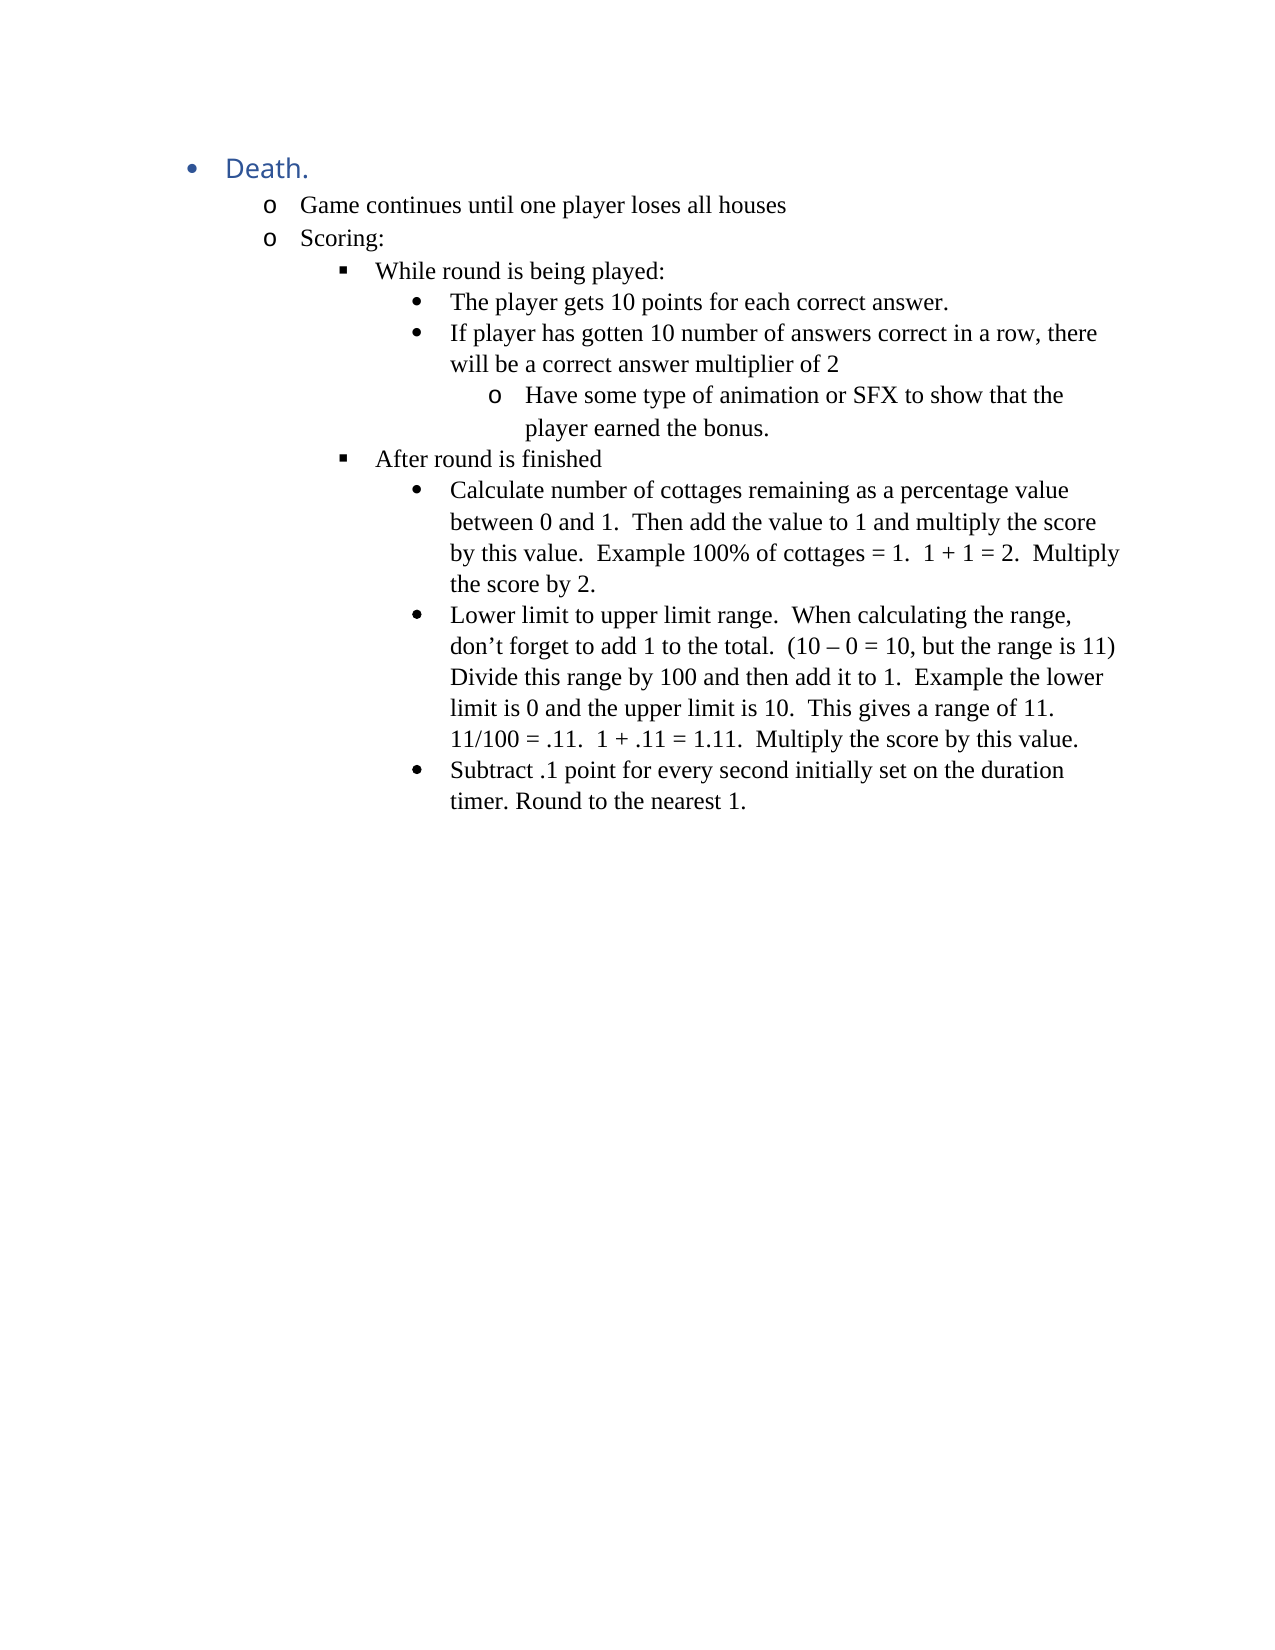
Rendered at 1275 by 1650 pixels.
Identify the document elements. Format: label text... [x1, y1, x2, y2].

list After round is finished [337, 444, 1125, 473]
list Game continues until one player loses all houses [262, 190, 1125, 221]
list The player gets 10 points for each correct answer. [412, 287, 1125, 316]
list Have some type of animation or SFX to show that the player earned the bonus. [487, 380, 1125, 442]
list Lower limit to upper limit range. When calculating the range, don’t forget to add 1 to the total. (10 – 0 = 10, but the range is 11) Divide this range by 100 and then add it to 1. Example the lower limit is 0 and the upper limit is 10. This gives a range of 11. 11/100 = .11. 1 + .11 = 1.11. Multiply the score by this value. [412, 600, 1125, 753]
list While round is being played: [337, 256, 1125, 285]
list Subtract .1 point for every second initially set on the duration timer. Round to the nearest 1. [412, 755, 1125, 815]
list If player has gotten 10 number of answers correct in a row, there will be a correct answer multiplier of 2 [412, 318, 1125, 378]
subtitle Death. [187, 150, 1125, 187]
list Scoring: [262, 223, 1125, 254]
